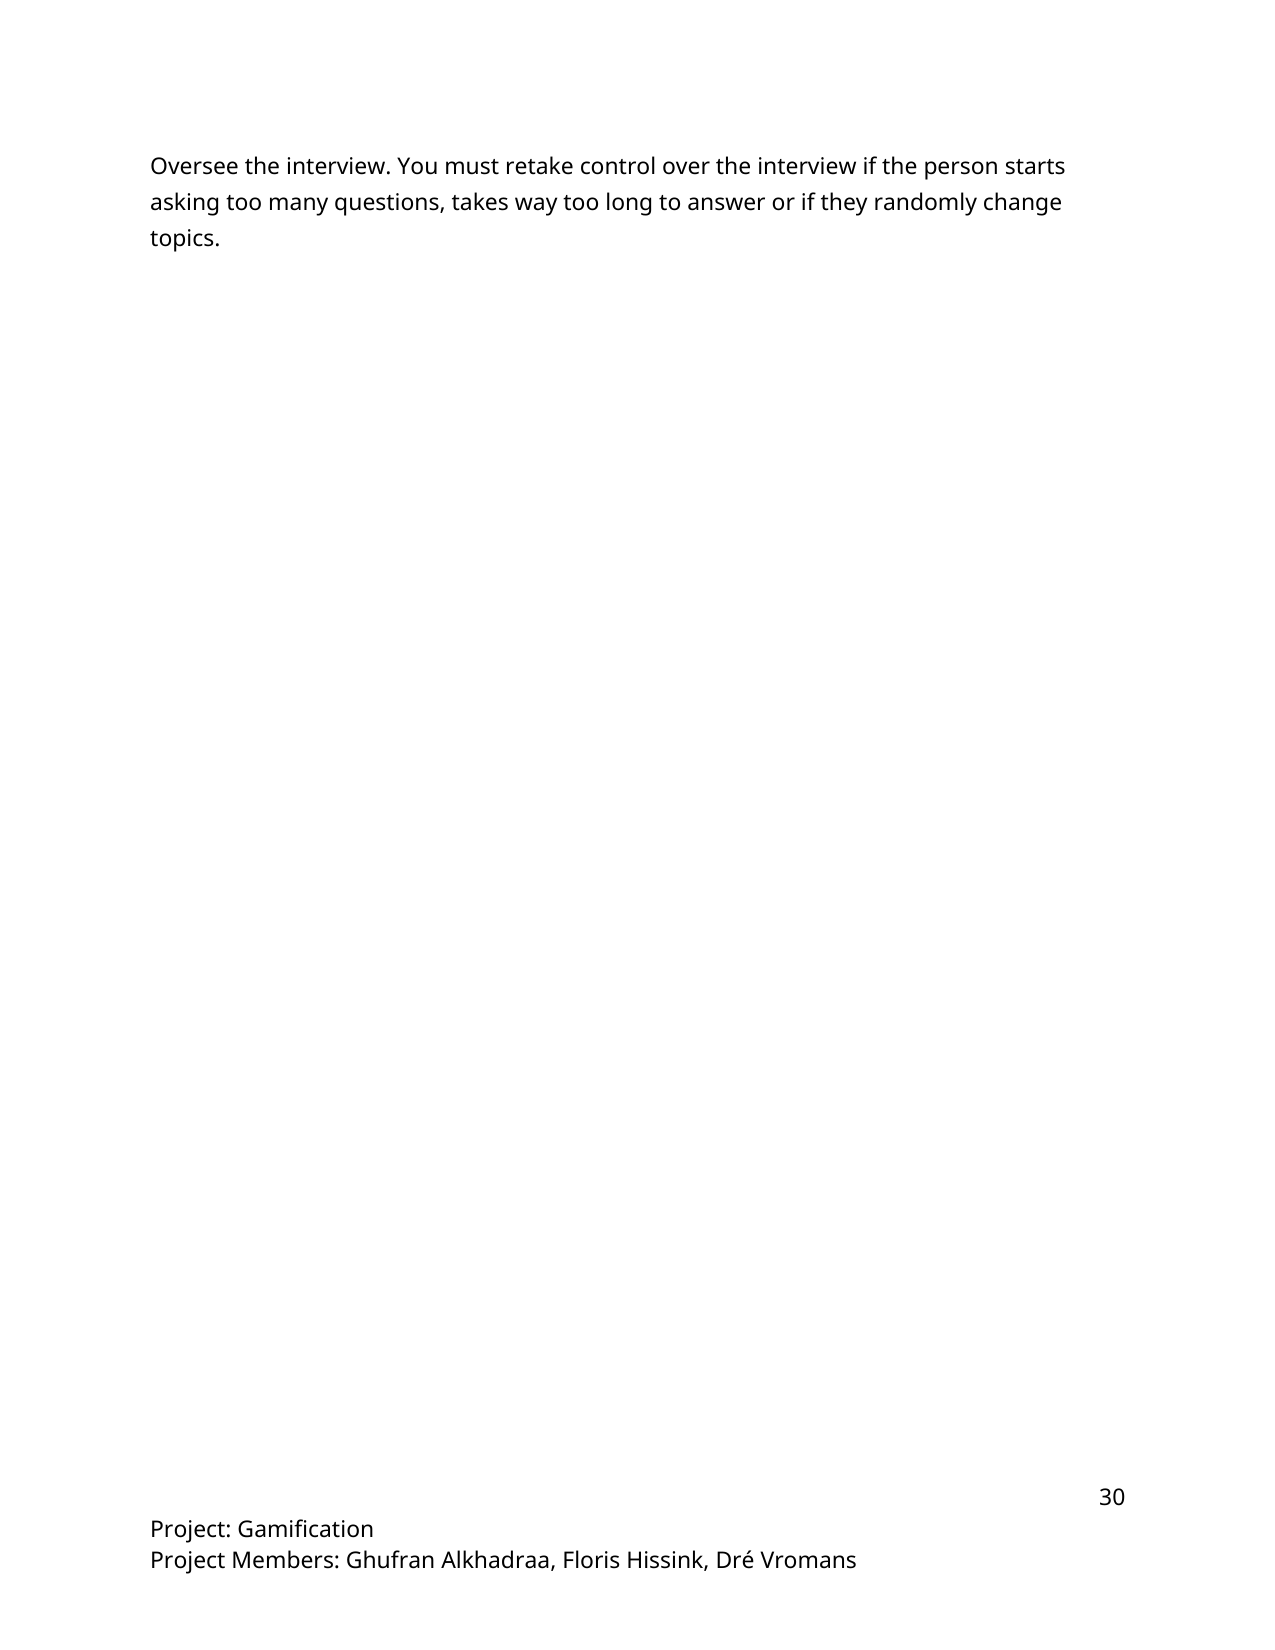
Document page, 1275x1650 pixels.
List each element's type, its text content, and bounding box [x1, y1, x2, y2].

text Oversee the interview. You must retake control over the interview if the person starts asking too many questions, takes way too long to answer or if they randomly change topics. [150, 150, 1125, 253]
